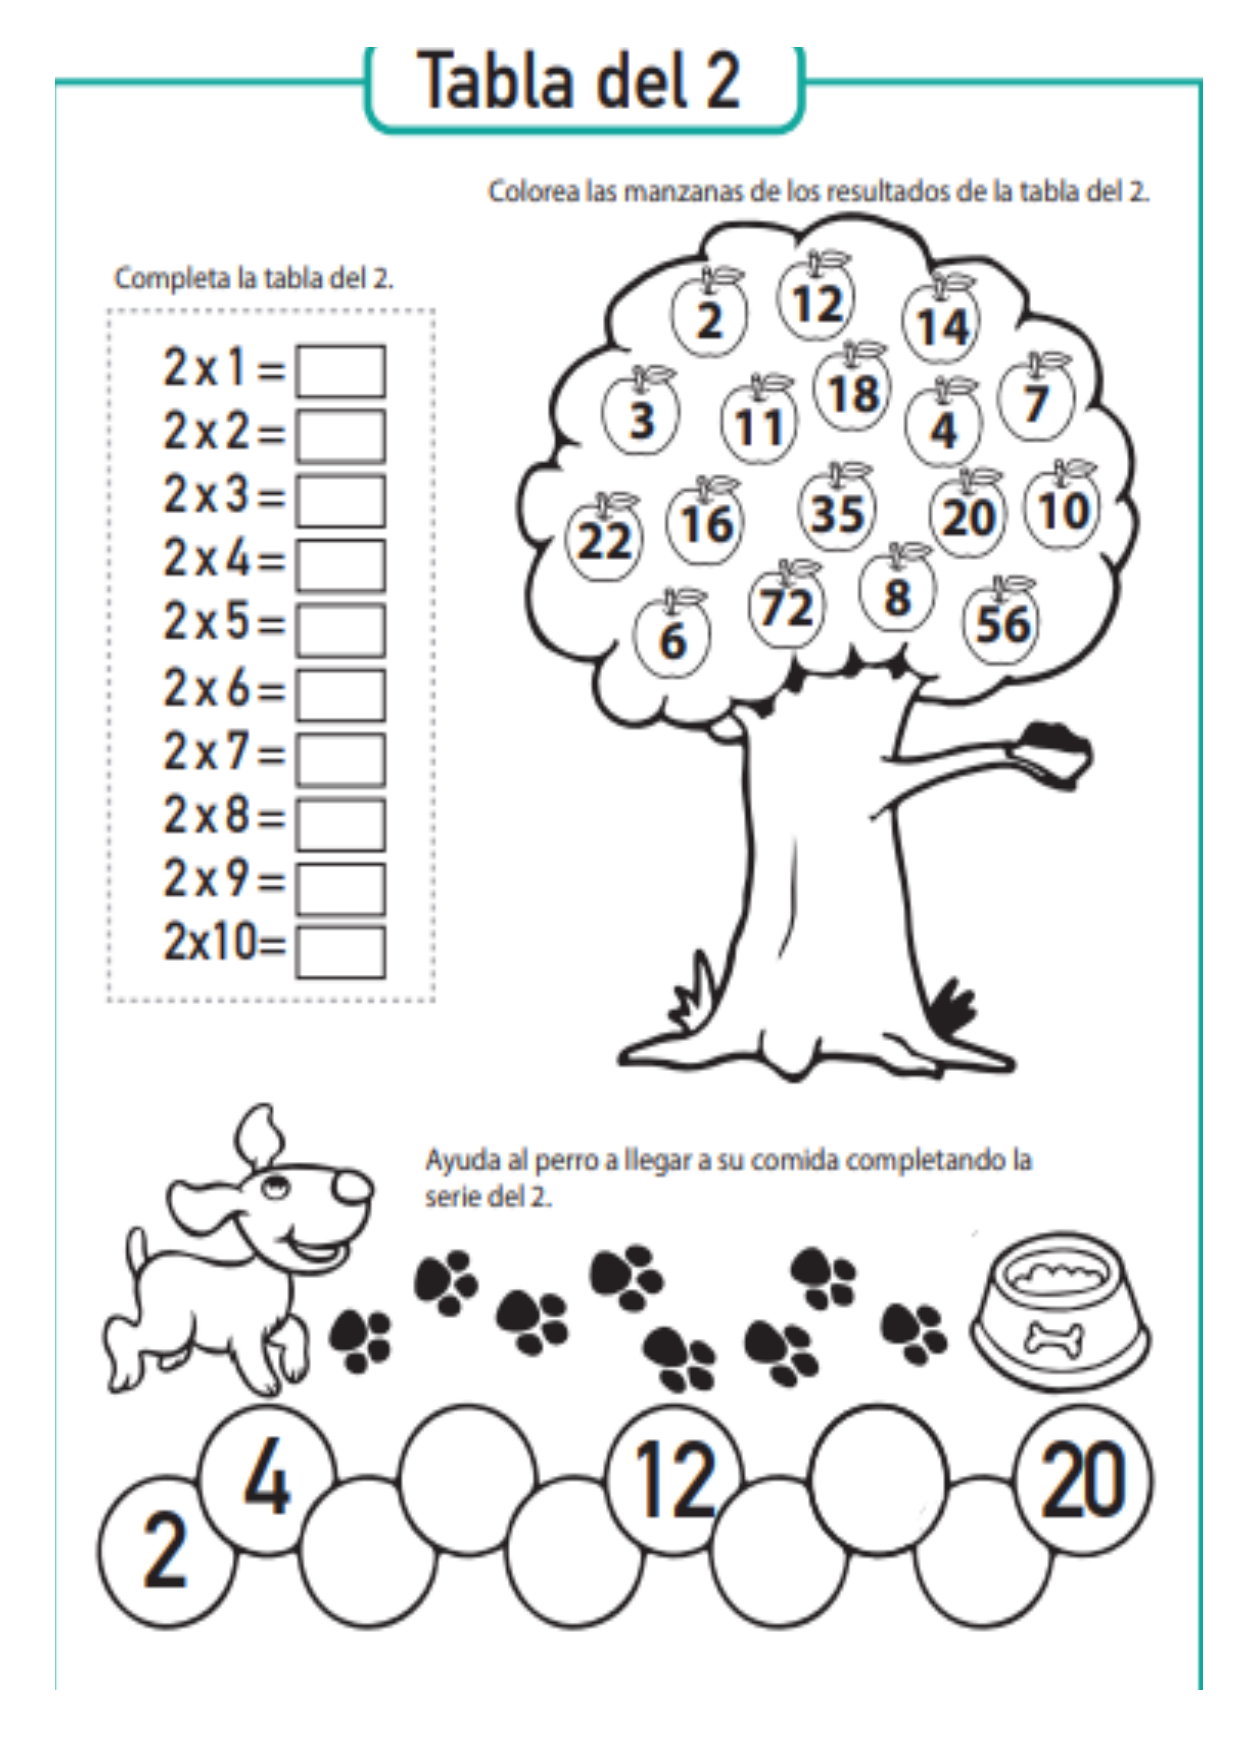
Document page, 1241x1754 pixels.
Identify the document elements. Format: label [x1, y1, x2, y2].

picture [55, 47, 1203, 1690]
